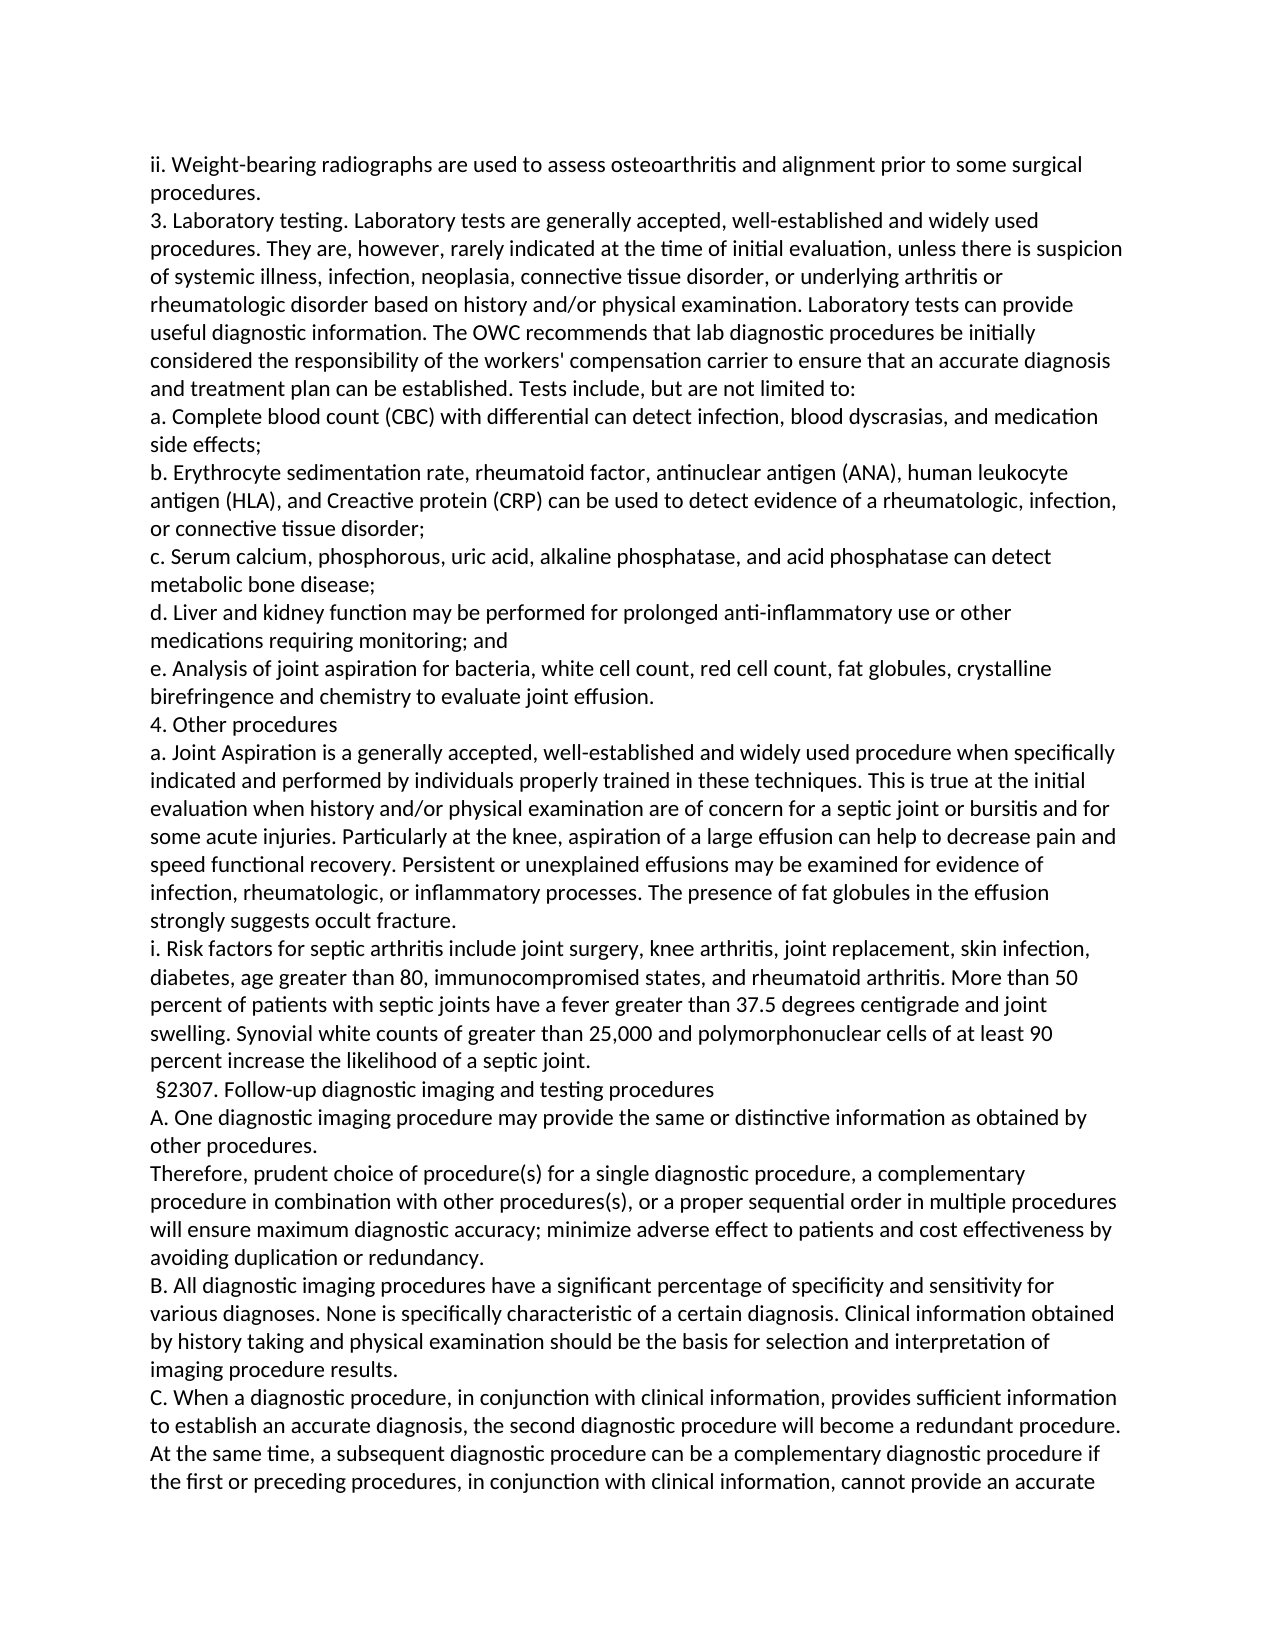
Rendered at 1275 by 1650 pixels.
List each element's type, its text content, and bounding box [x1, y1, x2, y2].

text d. Liver and kidney function may be performed for prolonged anti-inflammatory use or other medications requiring monitoring; and [150, 598, 1125, 654]
text Therefore, prudent choice of procedure(s) for a single diagnostic procedure, a complementary procedure in combination with other procedures(s), or a proper sequential order in multiple procedures will ensure maximum diagnostic accuracy; minimize adverse effect to patients and cost effectiveness by avoiding duplication or redundancy. [150, 1159, 1125, 1271]
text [150, 1383, 1125, 1495]
text §2307. Follow-up diagnostic imaging and testing procedures [150, 1075, 1125, 1103]
text B. All diagnostic imaging procedures have a significant percentage of specificity and sensitivity for various diagnoses. None is specifically characteristic of a certain diagnosis. Clinical information obtained by history taking and physical examination should be the basis for selection and interpretation of imaging procedure results. [150, 1271, 1125, 1383]
text A. One diagnostic imaging procedure may provide the same or distinctive information as obtained by other procedures. [150, 1103, 1125, 1159]
text 3. Laboratory testing. Laboratory tests are generally accepted, well-established and widely used procedures. They are, however, rarely indicated at the time of initial evaluation, unless there is suspicion of systemic illness, infection, neoplasia, connective tissue disorder, or underlying arthritis or rheumatologic disorder based on history and/or physical examination. Laboratory tests can provide useful diagnostic information. The OWC recommends that lab diagnostic procedures be initially considered the responsibility of the workers' compensation carrier to ensure that an accurate diagnosis and treatment plan can be established. Tests include, but are not limited to: [150, 206, 1125, 402]
text c. Serum calcium, phosphorous, uric acid, alkaline phosphatase, and acid phosphatase can detect metabolic bone disease; [150, 542, 1125, 598]
text ii. Weight-bearing radiographs are used to assess osteoarthritis and alignment prior to some surgical procedures. [150, 150, 1125, 206]
text b. Erythrocyte sedimentation rate, rheumatoid factor, antinuclear antigen (ANA), human leukocyte antigen (HLA), and Creactive protein (CRP) can be used to detect evidence of a rheumatologic, infection, or connective tissue disorder; [150, 458, 1125, 542]
text a. Joint Aspiration is a generally accepted, well-established and widely used procedure when specifically indicated and performed by individuals properly trained in these techniques. This is true at the initial evaluation when history and/or physical examination are of concern for a septic joint or bursitis and for some acute injuries. Particularly at the knee, aspiration of a large effusion can help to decrease pain and speed functional recovery. Persistent or unexplained effusions may be examined for evidence of infection, rheumatologic, or inflammatory processes. The presence of fat globules in the effusion strongly suggests occult fracture. [150, 738, 1125, 934]
text 4. Other procedures [150, 710, 1125, 738]
text a. Complete blood count (CBC) with differential can detect infection, blood dyscrasias, and medication side effects; [150, 402, 1125, 458]
text e. Analysis of joint aspiration for bacteria, white cell count, red cell count, fat globules, crystalline birefringence and chemistry to evaluate joint effusion. [150, 654, 1125, 710]
text i. Risk factors for septic arthritis include joint surgery, knee arthritis, joint replacement, skin infection, diabetes, age greater than 80, immunocompromised states, and rheumatoid arthritis. More than 50 percent of patients with septic joints have a fever greater than 37.5 degrees centigrade and joint swelling. Synovial white counts of greater than 25,000 and polymorphonuclear cells of at least 90 percent increase the likelihood of a septic joint. [150, 934, 1125, 1075]
